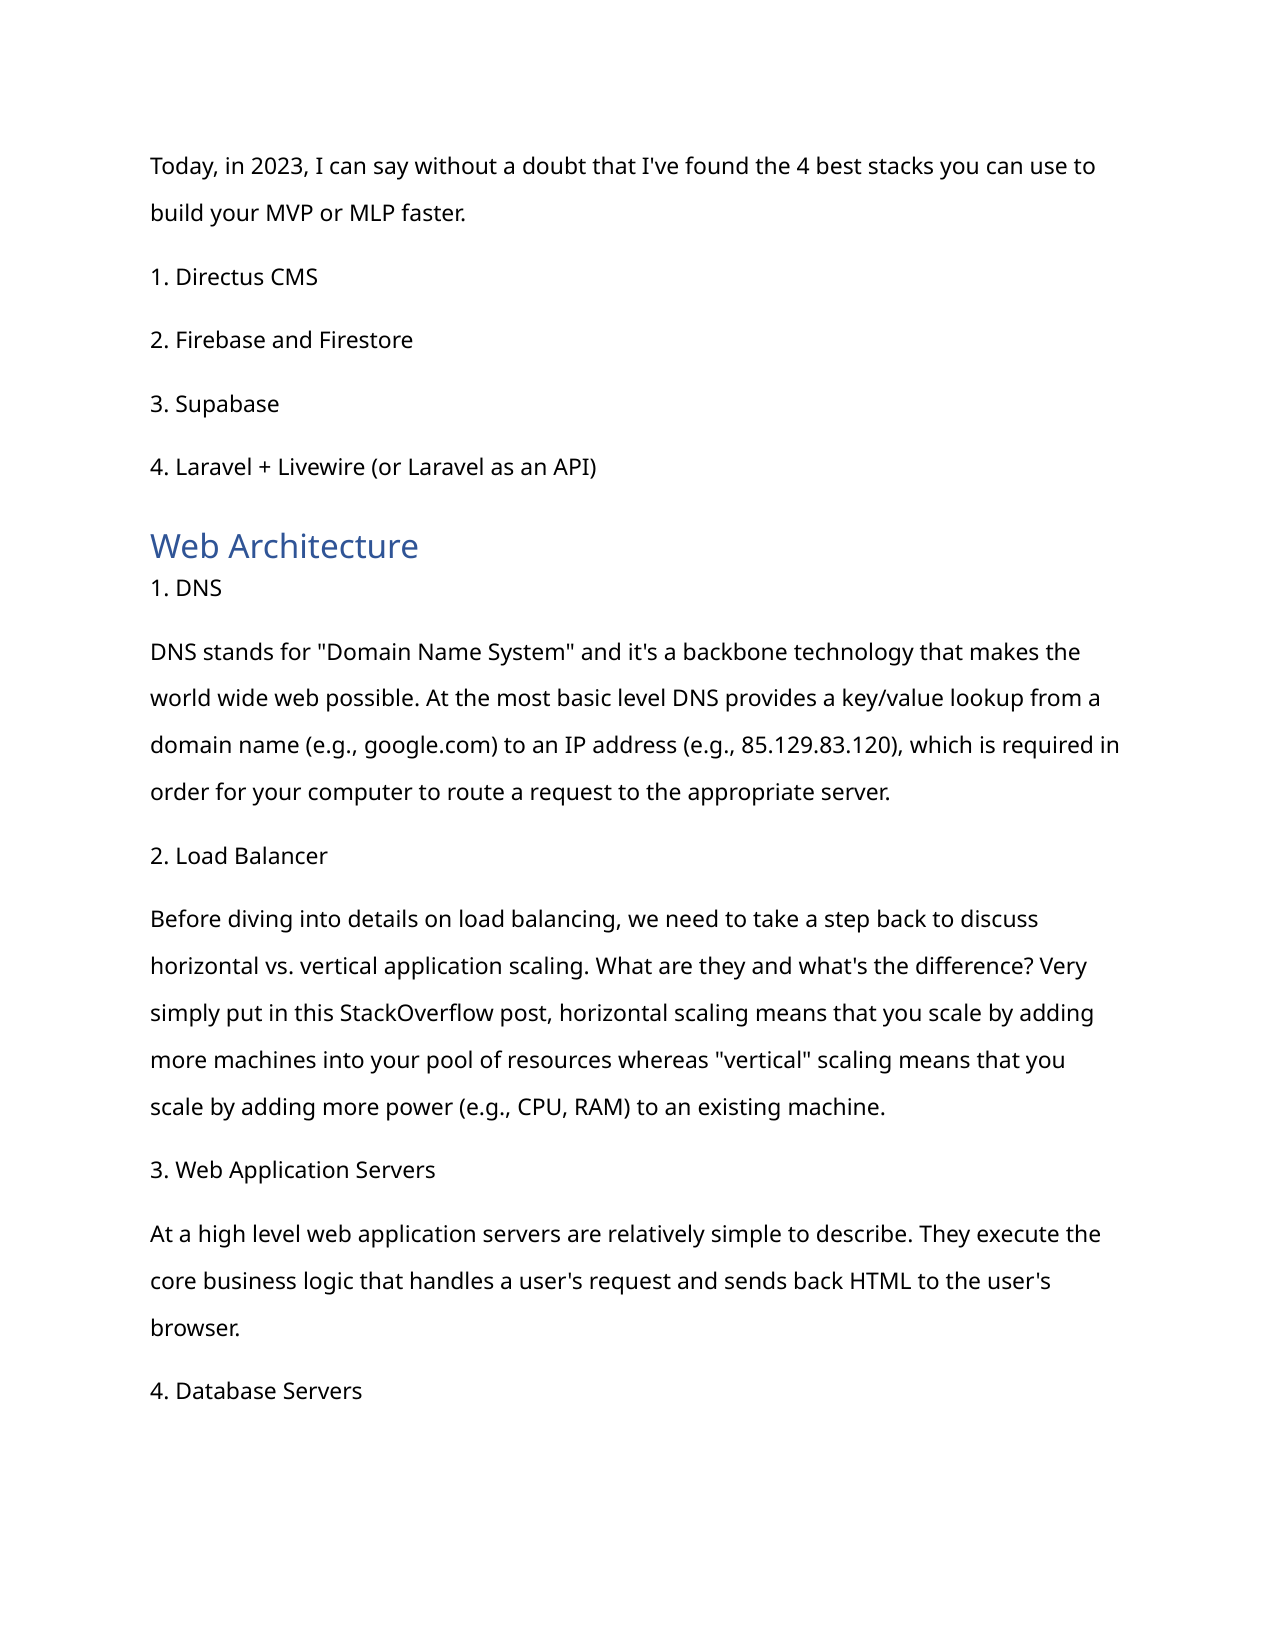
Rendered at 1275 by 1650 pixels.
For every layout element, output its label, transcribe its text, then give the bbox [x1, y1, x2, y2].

text 3. Web Application Servers [150, 1154, 1125, 1185]
text 3. Supabase [150, 387, 1125, 419]
text 4. Database Servers [150, 1375, 1125, 1406]
text Before diving into details on load balancing, we need to take a step back to discuss horizontal vs. vertical application scaling. What are they and what's the difference? Very simply put in this StackOverflow post, horizontal scaling means that you scale by adding more machines into your pool of resources whereas "vertical" scaling means that you scale by adding more power (e.g., CPU, RAM) to an existing machine. [150, 903, 1125, 1122]
text 1. DNS [150, 572, 1125, 603]
text Today, in 2023, I can say without a doubt that I've found the 4 best stacks you can use to build your MVP or MLP faster. [150, 150, 1125, 228]
text At a high level web application servers are relatively simple to describe. They execute the core business logic that handles a user's request and sends back HTML to the user's browser. [150, 1218, 1125, 1343]
text DNS stands for "Domain Name System" and it's a backbone technology that makes the world wide web possible. At the most basic level DNS provides a key/value lookup from a domain name (e.g., google.com) to an IP address (e.g., 85.129.83.120), which is required in order for your computer to route a request to the appropriate server. [150, 635, 1125, 807]
text 4. Laravel + Livewire (or Laravel as an API) [150, 451, 1125, 482]
text 2. Firebase and Firestore [150, 324, 1125, 355]
text 2. Load Balancer [150, 839, 1125, 871]
subtitle Web Architecture [150, 523, 1125, 568]
text 1. Directus CMS [150, 260, 1125, 292]
